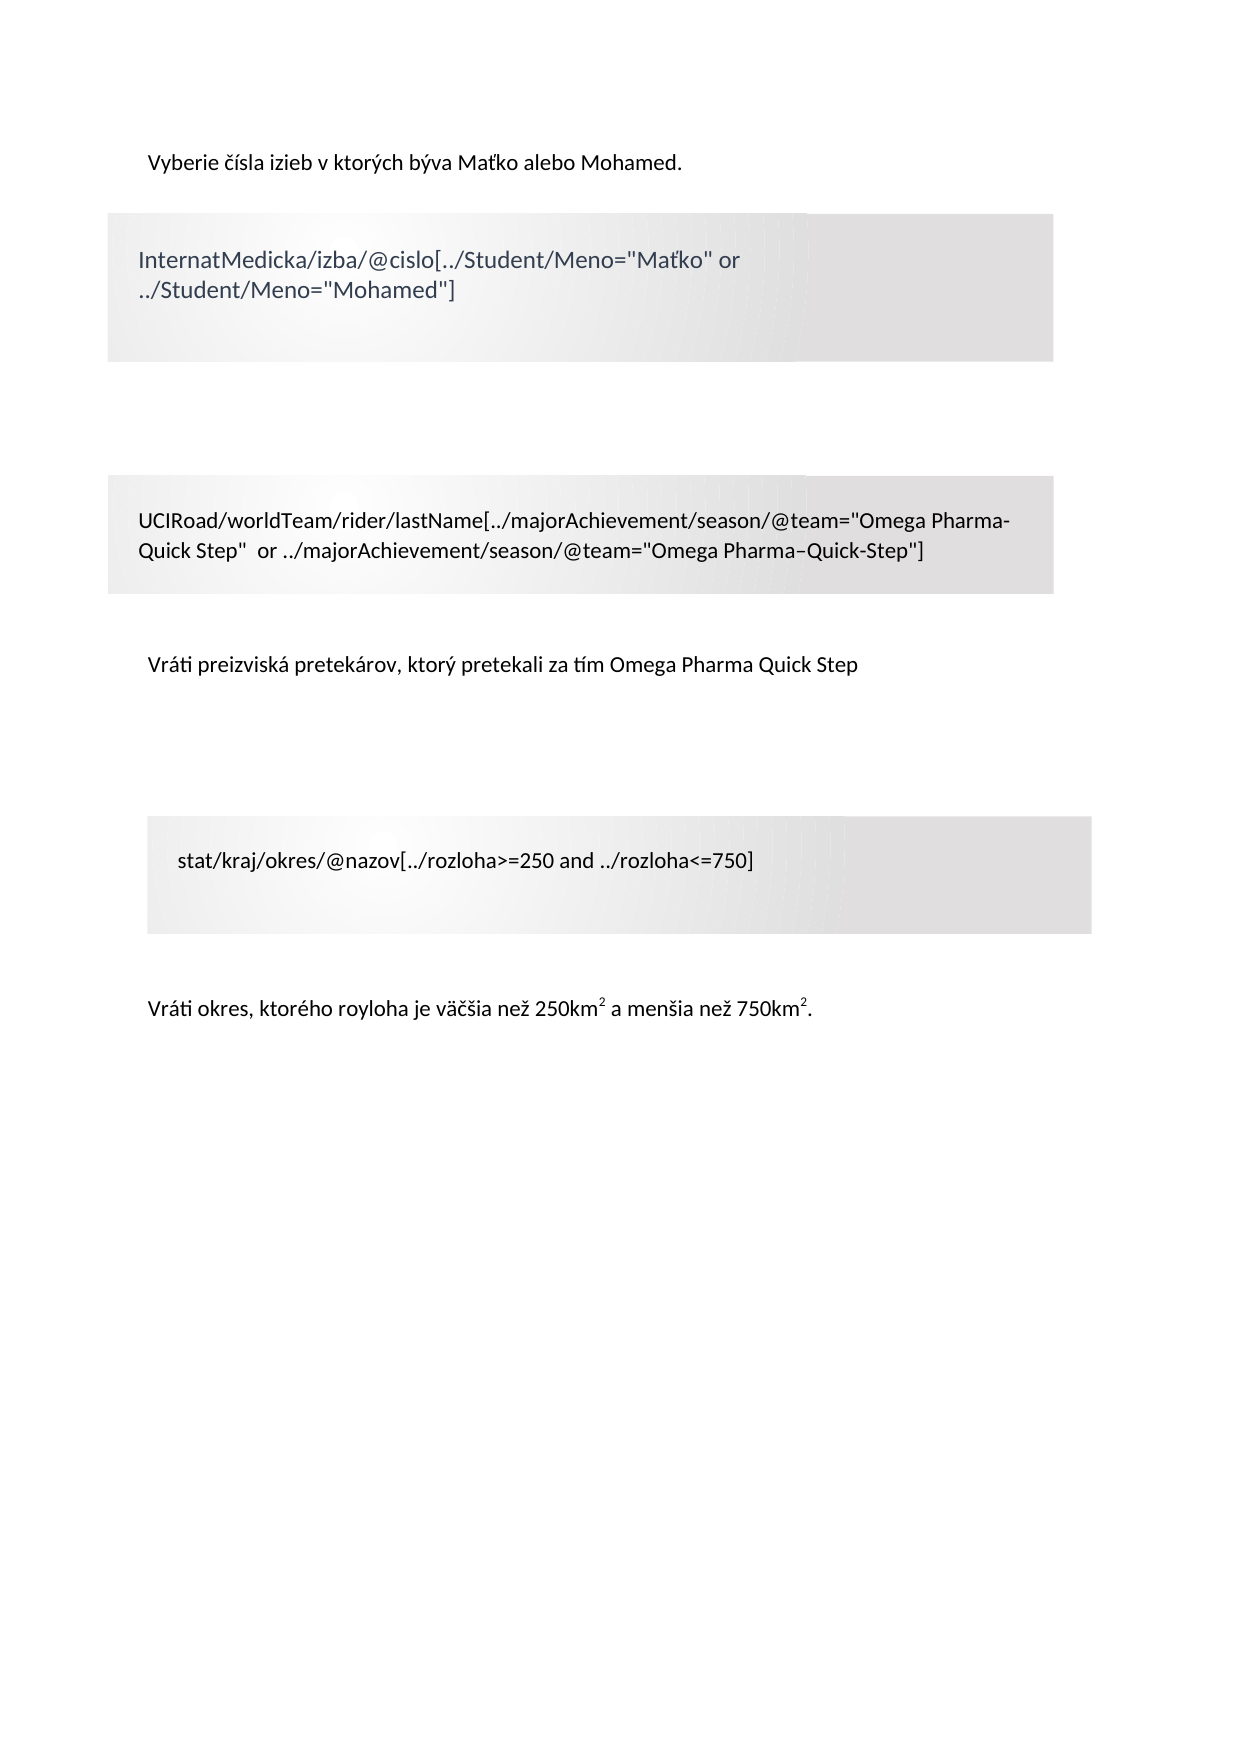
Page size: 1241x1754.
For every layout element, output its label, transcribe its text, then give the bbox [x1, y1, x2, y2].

text Vráti okres, ktorého royloha je väčšia než 250km2 a menšia než 750km2. [148, 791, 1093, 1022]
text Vráti preizviská pretekárov, ktorý pretekali za tím Omega Pharma Quick Step [148, 241, 1093, 678]
text Vyberie čísla izieb v ktorých býva Maťko alebo Mohamed. [148, 148, 1093, 176]
